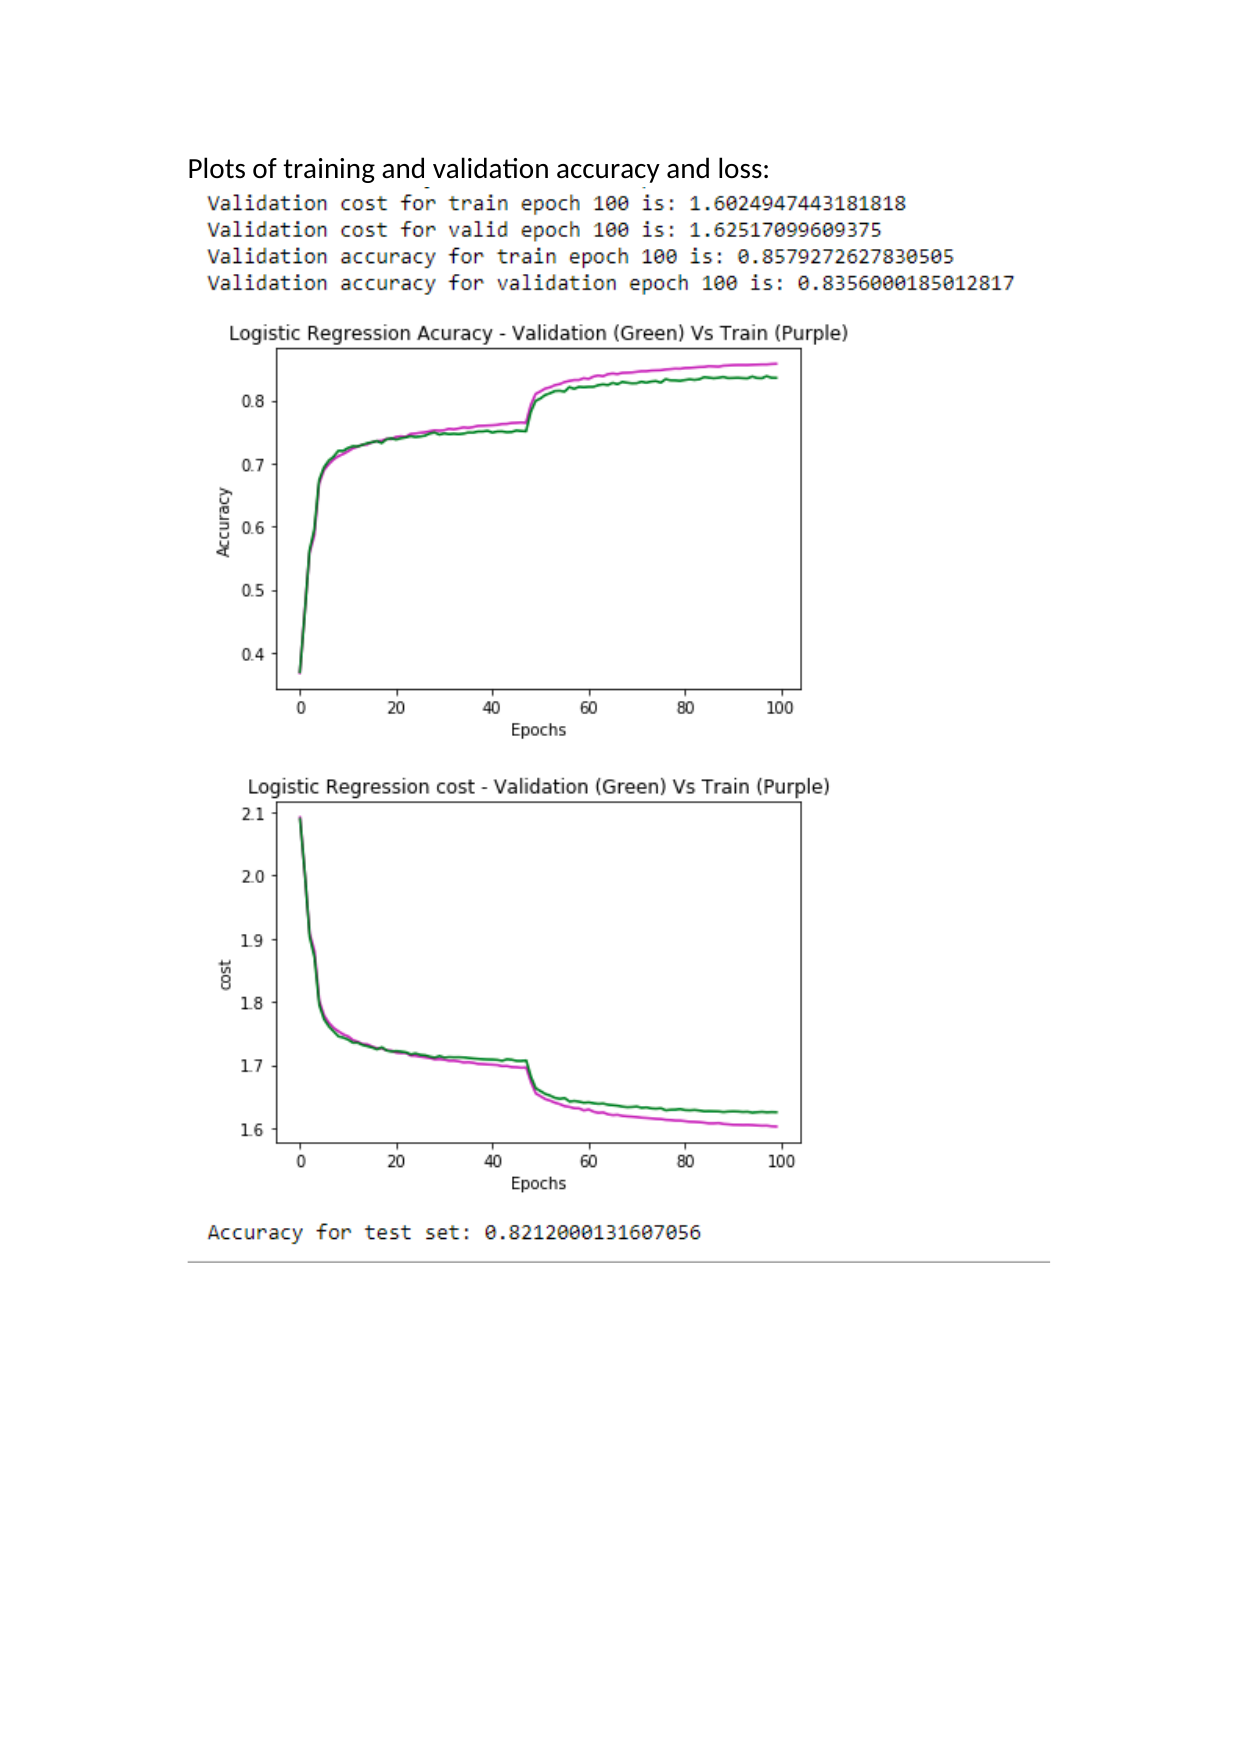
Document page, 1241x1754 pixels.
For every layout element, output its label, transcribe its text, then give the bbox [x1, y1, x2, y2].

picture [187, 187, 1050, 1263]
